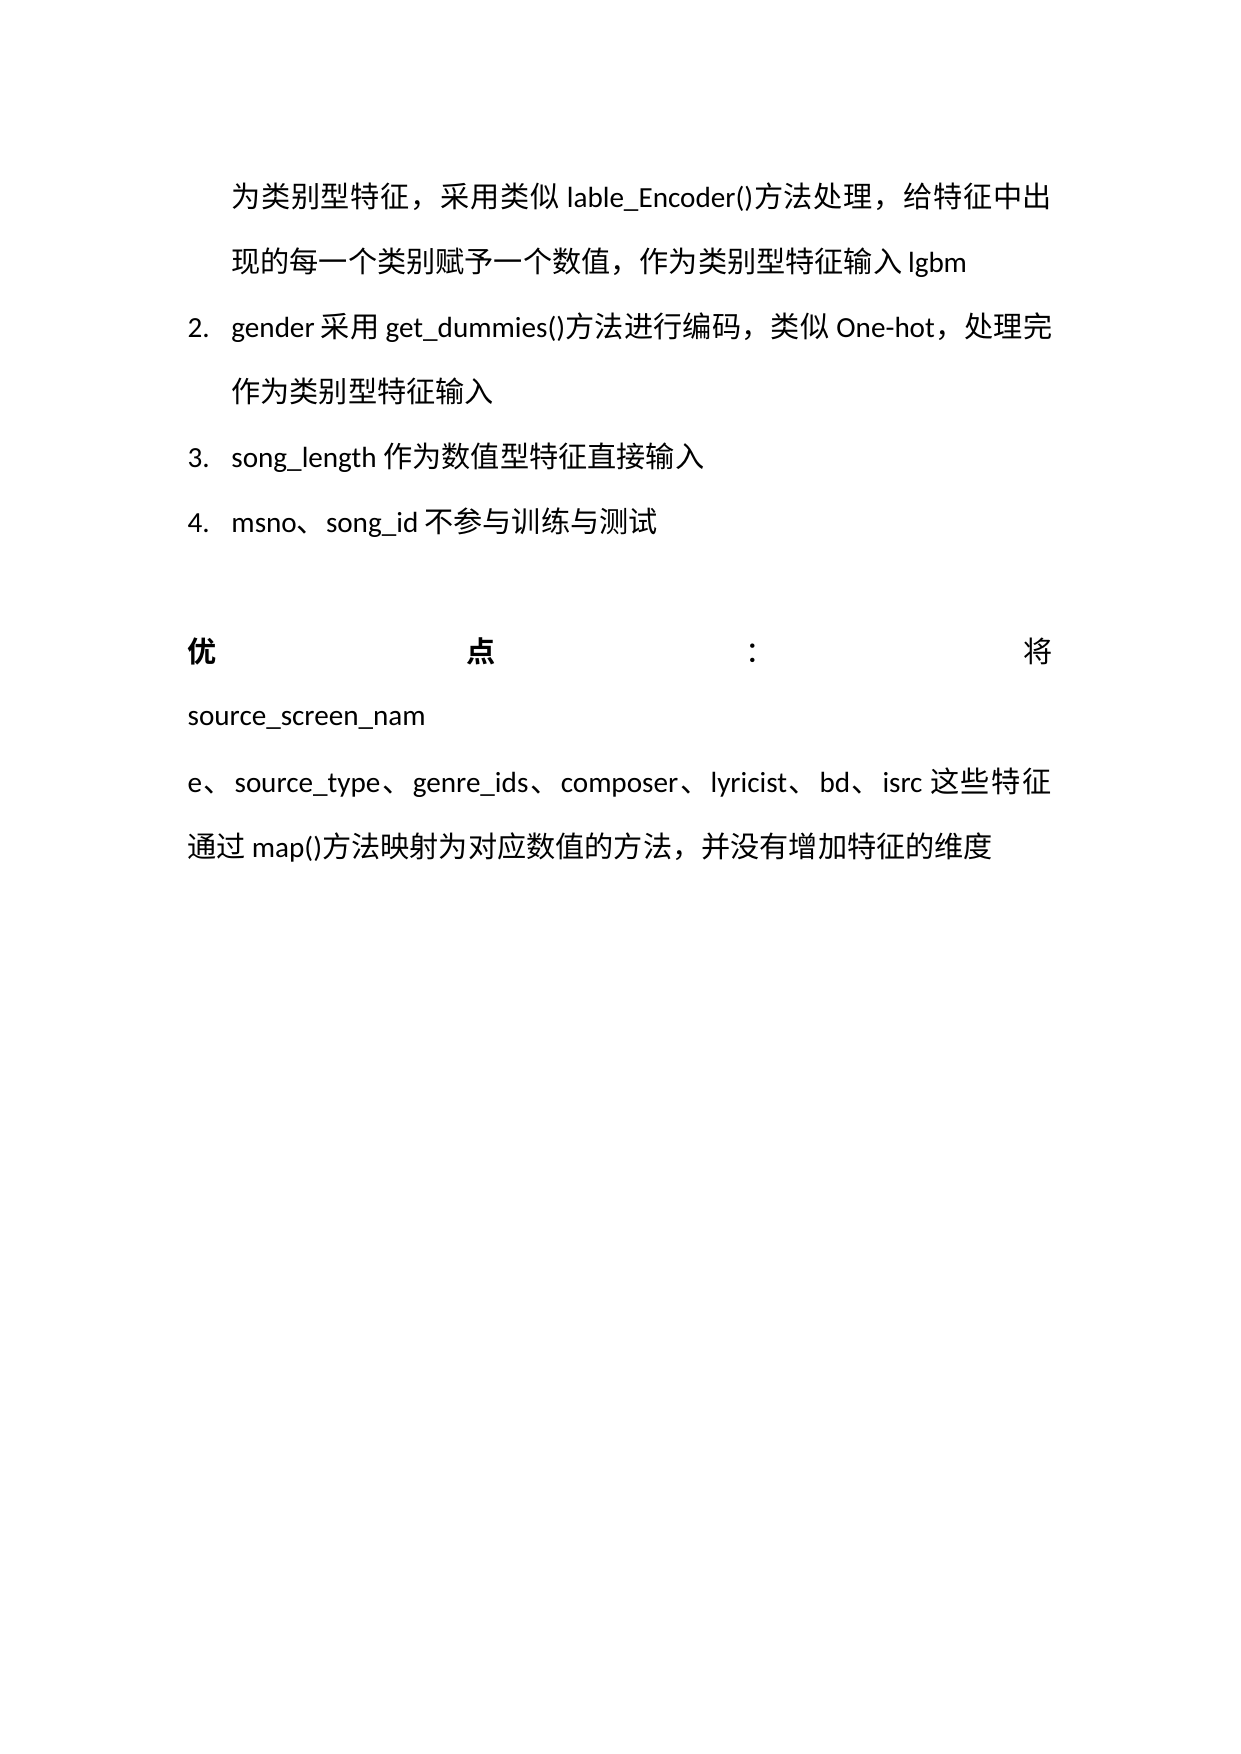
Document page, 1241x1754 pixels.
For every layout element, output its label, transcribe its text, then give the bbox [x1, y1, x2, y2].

text 优点：将source_screen_name、source_type、genre_ids、composer、lyricist、bd、isrc这些特征通过map()方法映射为对应数值的方法，并没有增加特征的维度 [187, 617, 1053, 877]
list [187, 162, 1053, 292]
list song_length 作为数值型特征直接输入 [187, 422, 1053, 487]
list gender采用get_dummies()方法进行编码，类似One-hot，处理完作为类别型特征输入 [187, 292, 1053, 422]
list msno、song_id不参与训练与测试 [187, 487, 1053, 552]
